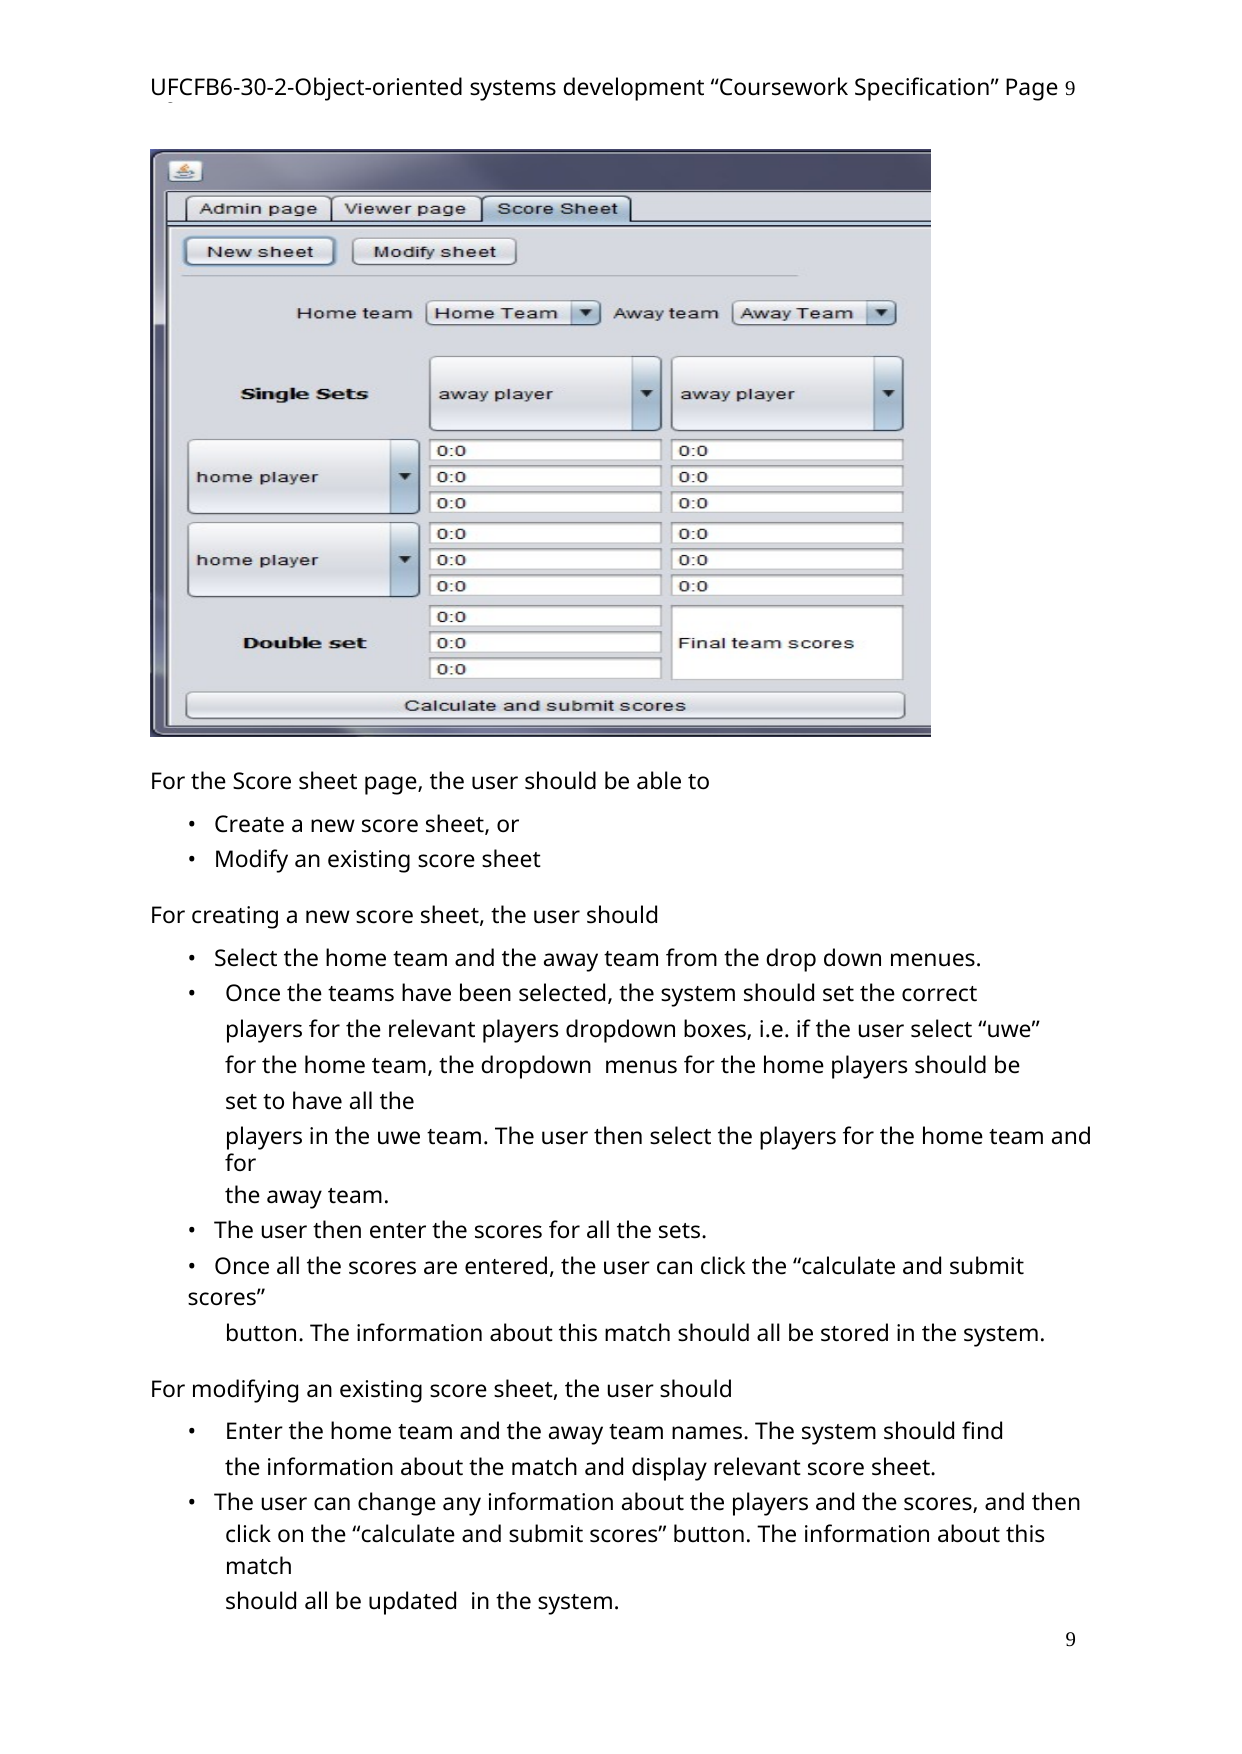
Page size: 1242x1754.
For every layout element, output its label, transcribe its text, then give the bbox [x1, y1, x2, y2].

text • Create a new score sheet, or [187, 807, 1104, 839]
text • Once the teams have been selected, the system should set the correct players for the relevant players dropdown boxes, i.e. if the user select “uwe” for the home team, the dropdown menus for the home players should be set to have all the [187, 977, 1058, 1116]
text • Enter the home team and the away team names. The system should find the information about the match and display relevant score sheet. [187, 1415, 1010, 1482]
text the away team. [225, 1179, 1104, 1210]
text • Modify an existing score sheet [187, 843, 1104, 874]
text click on the “calculate and submit scores” button. The information about this match [225, 1518, 1104, 1581]
text • The user can change any information about the players and the scores, and then [187, 1487, 1104, 1514]
text • The user then enter the scores for all the sets. [187, 1214, 1104, 1246]
text players in the uwe team. The user then select the players for the home team and for [225, 1121, 1104, 1175]
text For creating a new score sheet, the user should [150, 899, 1104, 930]
text For the Score sheet page, the user should be able to [150, 765, 1104, 796]
text • Once all the scores are entered, the user can click the “calculate and submit scores” [187, 1250, 1104, 1312]
text • Select the home team and the away team from the drop down menues. [187, 942, 1104, 973]
picture [150, 149, 931, 737]
text button. The information about this match should all be stored in the system. [225, 1316, 1104, 1348]
text should all be updated in the system. [225, 1585, 1104, 1616]
text For modifying an existing score sheet, the user should [150, 1372, 1104, 1404]
